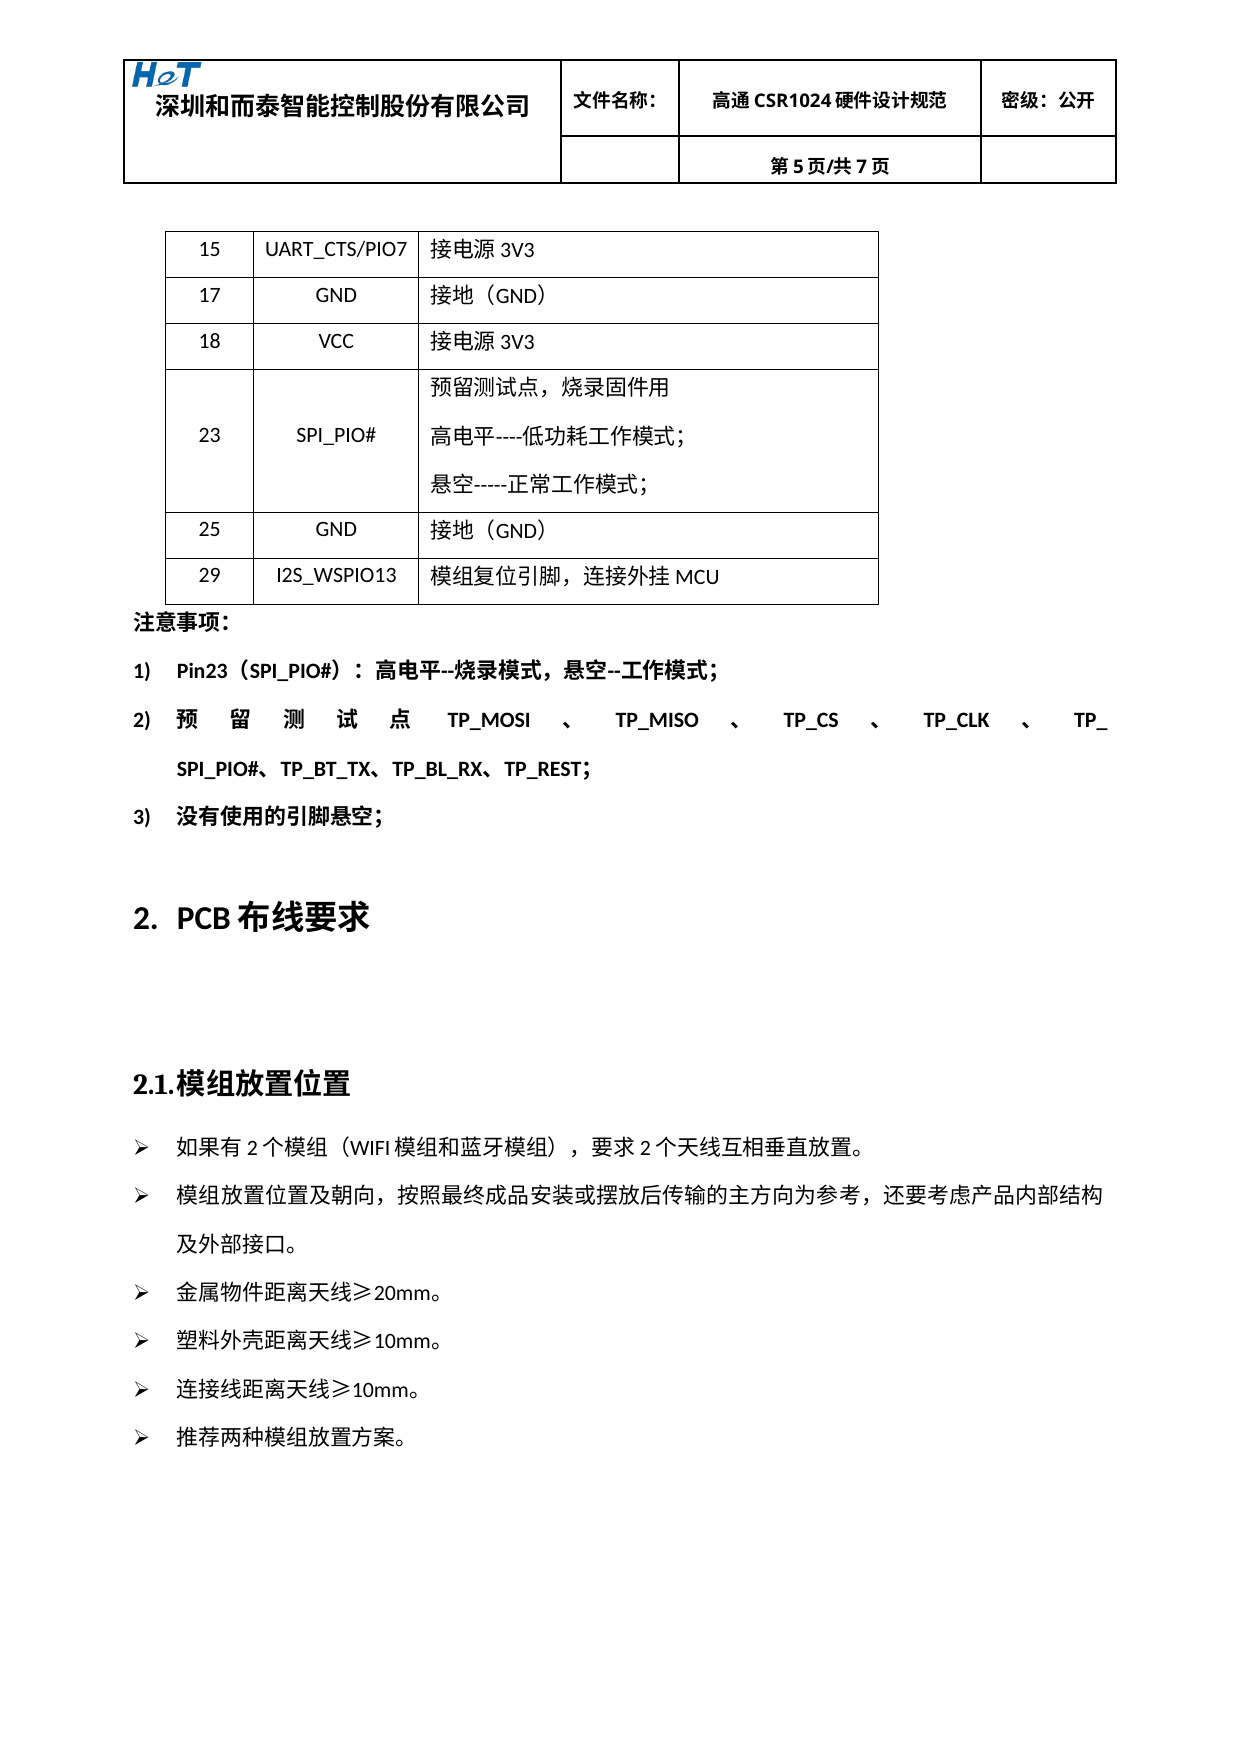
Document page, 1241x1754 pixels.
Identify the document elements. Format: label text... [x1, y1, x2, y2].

picture [129, 61, 203, 88]
list 没有使用的引脚悬空； [133, 798, 1107, 831]
table_cell 23 [166, 370, 253, 512]
table_cell 接电源3V3 [419, 324, 878, 369]
table_cell GND [254, 513, 418, 558]
table_cell 预留测试点，烧录固件用 高电平----低功耗工作模式； 悬空-----正常工作模式； [419, 370, 878, 512]
table_cell 25 [166, 513, 253, 558]
list 金属物件距离天线≥20mm。 [133, 1274, 1107, 1307]
table_cell UART_CTS/PIO7 [254, 232, 418, 277]
table_cell 18 [166, 324, 253, 369]
subtitle 模组放置位置 [133, 1049, 1107, 1114]
table_cell SPI_PIO# [254, 370, 418, 512]
table_cell 15 [166, 232, 253, 277]
list 如果有2个模组（WIFI模组和蓝牙模组），要求2个天线互相垂直放置。 [133, 1129, 1107, 1162]
subtitle PCB布线要求 [133, 882, 1107, 947]
list 预留测试点TP_MOSI、TP_MISO、TP_CS、TP_CLK、TP_ SPI_PIO#、TP_BT_TX、TP_BL_RX、TP_REST； [133, 701, 1107, 783]
table_cell VCC [254, 324, 418, 369]
list Pin23（SPI_PIO#）：高电平--烧录模式，悬空--工作模式； [133, 653, 1107, 686]
list 模组放置位置及朝向，按照最终成品安装或摆放后传输的主方向为参考，还要考虑产品内部结构及外部接口。 [133, 1177, 1107, 1259]
list 塑料外壳距离天线≥10mm。 [133, 1323, 1107, 1355]
text 注意事项： [133, 605, 1107, 637]
table_cell 模组复位引脚，连接外挂MCU [419, 559, 878, 604]
table_cell I2S_WSPIO13 [254, 559, 418, 604]
table_cell 接地（GND） [419, 278, 878, 323]
table_cell 29 [166, 559, 253, 604]
list 连接线距离天线≥10mm。 [133, 1371, 1107, 1404]
table_cell 17 [166, 278, 253, 323]
list 推荐两种模组放置方案。 [133, 1419, 1107, 1452]
table_cell 接电源3V3 [419, 232, 878, 277]
table_cell 接地（GND） [419, 513, 878, 558]
table_cell GND [254, 278, 418, 323]
